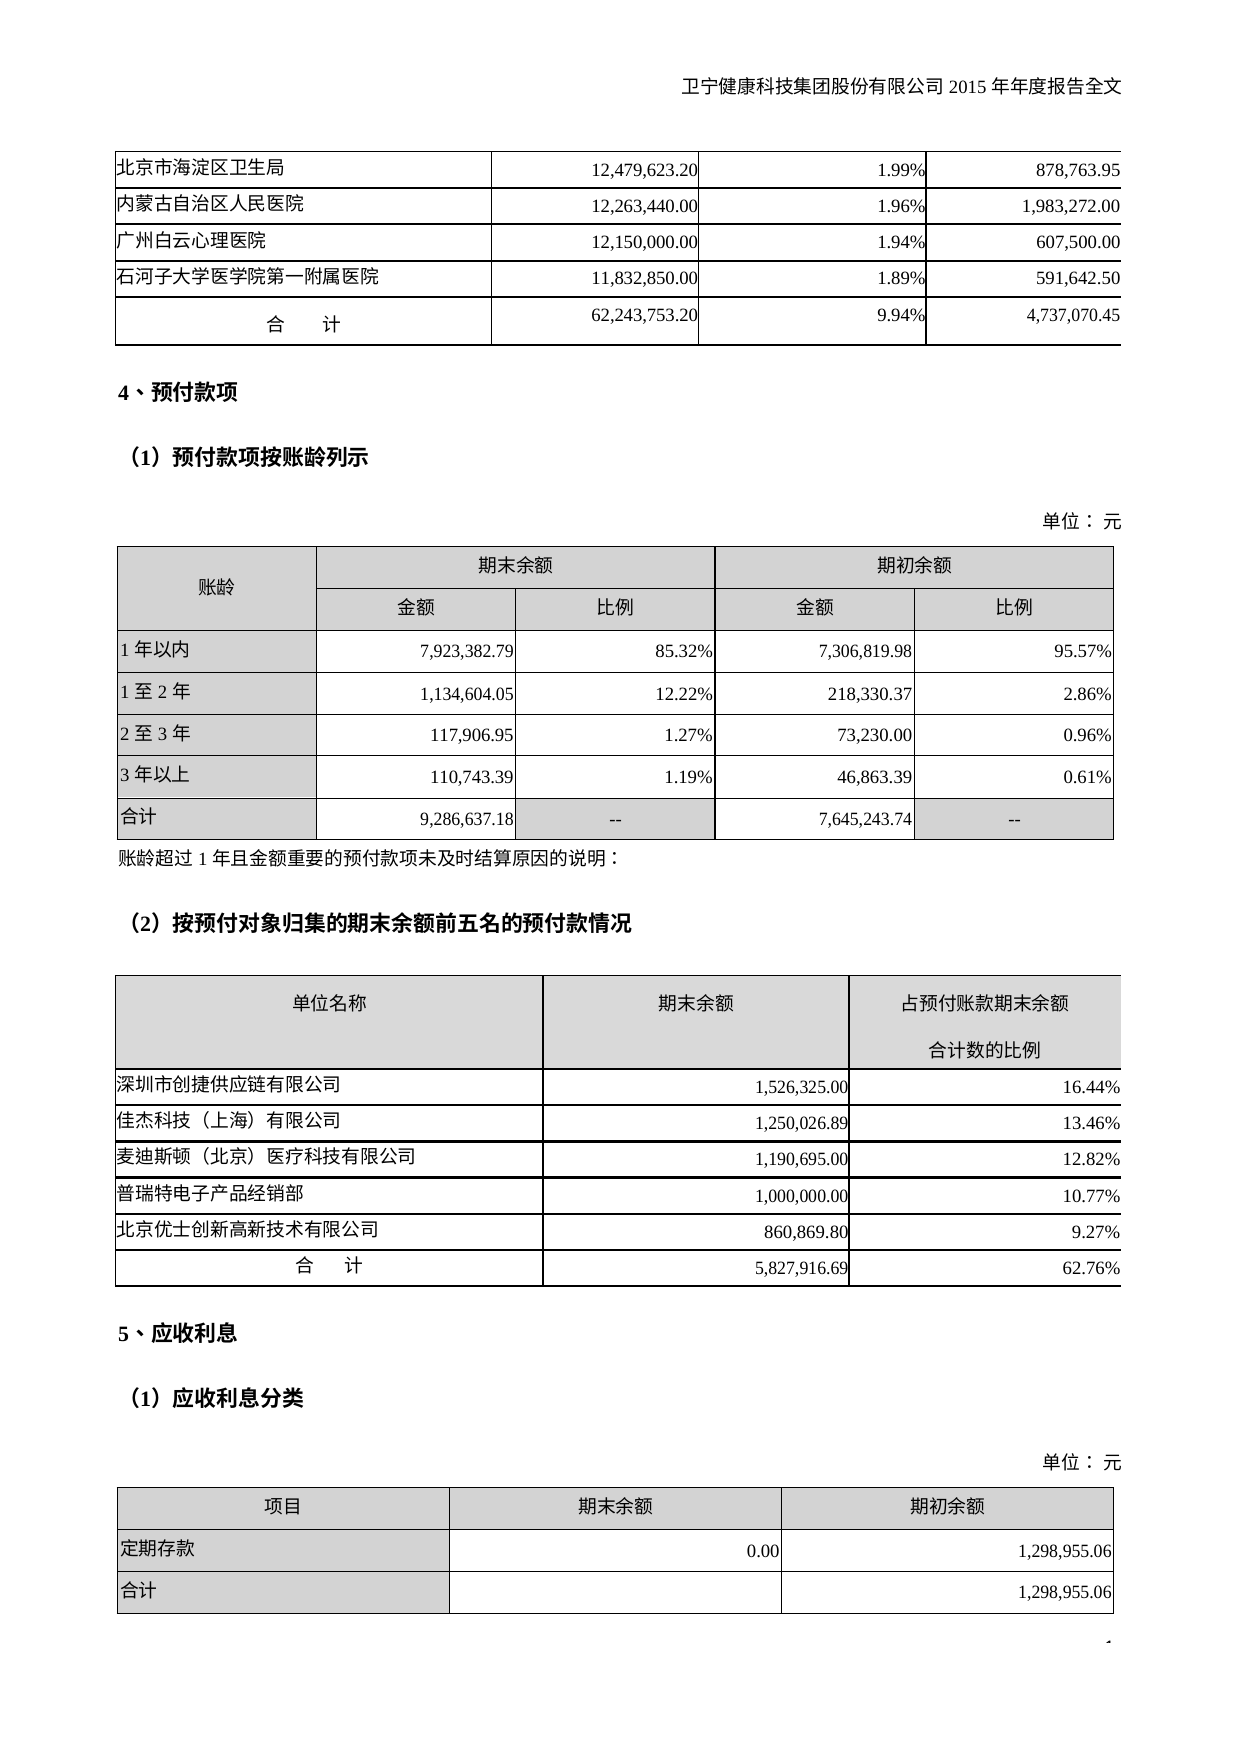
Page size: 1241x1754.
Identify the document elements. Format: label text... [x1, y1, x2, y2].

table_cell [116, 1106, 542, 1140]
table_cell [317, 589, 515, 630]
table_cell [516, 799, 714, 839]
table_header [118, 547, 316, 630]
subtitle （1）应收利息分类 [118, 1383, 1123, 1413]
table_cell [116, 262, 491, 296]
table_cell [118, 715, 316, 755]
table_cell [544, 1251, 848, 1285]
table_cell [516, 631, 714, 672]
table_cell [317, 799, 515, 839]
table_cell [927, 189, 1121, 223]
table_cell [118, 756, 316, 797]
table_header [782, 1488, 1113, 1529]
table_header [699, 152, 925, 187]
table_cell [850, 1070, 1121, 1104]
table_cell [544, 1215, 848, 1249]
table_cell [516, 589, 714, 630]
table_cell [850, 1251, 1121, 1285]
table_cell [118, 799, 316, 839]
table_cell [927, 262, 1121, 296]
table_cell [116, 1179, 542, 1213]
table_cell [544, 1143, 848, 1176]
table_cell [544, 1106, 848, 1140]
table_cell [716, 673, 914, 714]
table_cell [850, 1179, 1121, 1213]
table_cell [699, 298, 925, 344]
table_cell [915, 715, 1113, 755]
subtitle （2）按预付对象归集的期末余额前五名的预付款情况 [118, 908, 1123, 938]
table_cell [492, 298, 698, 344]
subtitle 4、预付款项 [118, 377, 1123, 407]
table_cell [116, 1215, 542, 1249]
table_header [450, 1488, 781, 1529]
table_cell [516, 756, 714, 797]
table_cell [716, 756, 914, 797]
text 单位： 元 [102, 509, 1122, 534]
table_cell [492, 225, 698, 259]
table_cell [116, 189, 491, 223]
text 账龄超过 1 年且金额重要的预付款项未及时结算原因的说明： [118, 846, 1123, 871]
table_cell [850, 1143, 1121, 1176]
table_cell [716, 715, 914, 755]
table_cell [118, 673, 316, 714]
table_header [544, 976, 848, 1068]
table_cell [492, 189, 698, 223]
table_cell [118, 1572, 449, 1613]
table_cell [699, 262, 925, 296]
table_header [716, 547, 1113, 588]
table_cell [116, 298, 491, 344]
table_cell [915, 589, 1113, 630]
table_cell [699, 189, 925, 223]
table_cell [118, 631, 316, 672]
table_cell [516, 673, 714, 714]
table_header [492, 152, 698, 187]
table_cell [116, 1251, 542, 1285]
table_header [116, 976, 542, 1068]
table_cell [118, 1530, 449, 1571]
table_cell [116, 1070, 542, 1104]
subtitle 5、应收利息 [118, 1318, 1123, 1348]
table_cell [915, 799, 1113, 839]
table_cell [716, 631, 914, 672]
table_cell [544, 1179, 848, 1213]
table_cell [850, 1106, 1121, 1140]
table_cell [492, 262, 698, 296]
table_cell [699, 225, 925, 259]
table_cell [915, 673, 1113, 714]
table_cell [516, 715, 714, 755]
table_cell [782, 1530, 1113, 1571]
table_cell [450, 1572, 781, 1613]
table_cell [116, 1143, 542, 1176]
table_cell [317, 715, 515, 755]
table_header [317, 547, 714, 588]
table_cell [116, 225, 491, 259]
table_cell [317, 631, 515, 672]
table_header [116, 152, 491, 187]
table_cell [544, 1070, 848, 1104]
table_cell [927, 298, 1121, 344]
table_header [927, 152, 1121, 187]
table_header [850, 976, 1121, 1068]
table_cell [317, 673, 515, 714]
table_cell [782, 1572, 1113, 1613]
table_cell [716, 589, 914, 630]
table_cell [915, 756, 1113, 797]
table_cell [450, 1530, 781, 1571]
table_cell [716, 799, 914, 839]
subtitle （1）预付款项按账龄列示 [118, 442, 1123, 472]
text 单位： 元 [102, 1450, 1122, 1475]
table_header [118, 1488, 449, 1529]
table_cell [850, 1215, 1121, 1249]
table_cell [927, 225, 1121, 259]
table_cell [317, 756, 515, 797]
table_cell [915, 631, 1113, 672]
